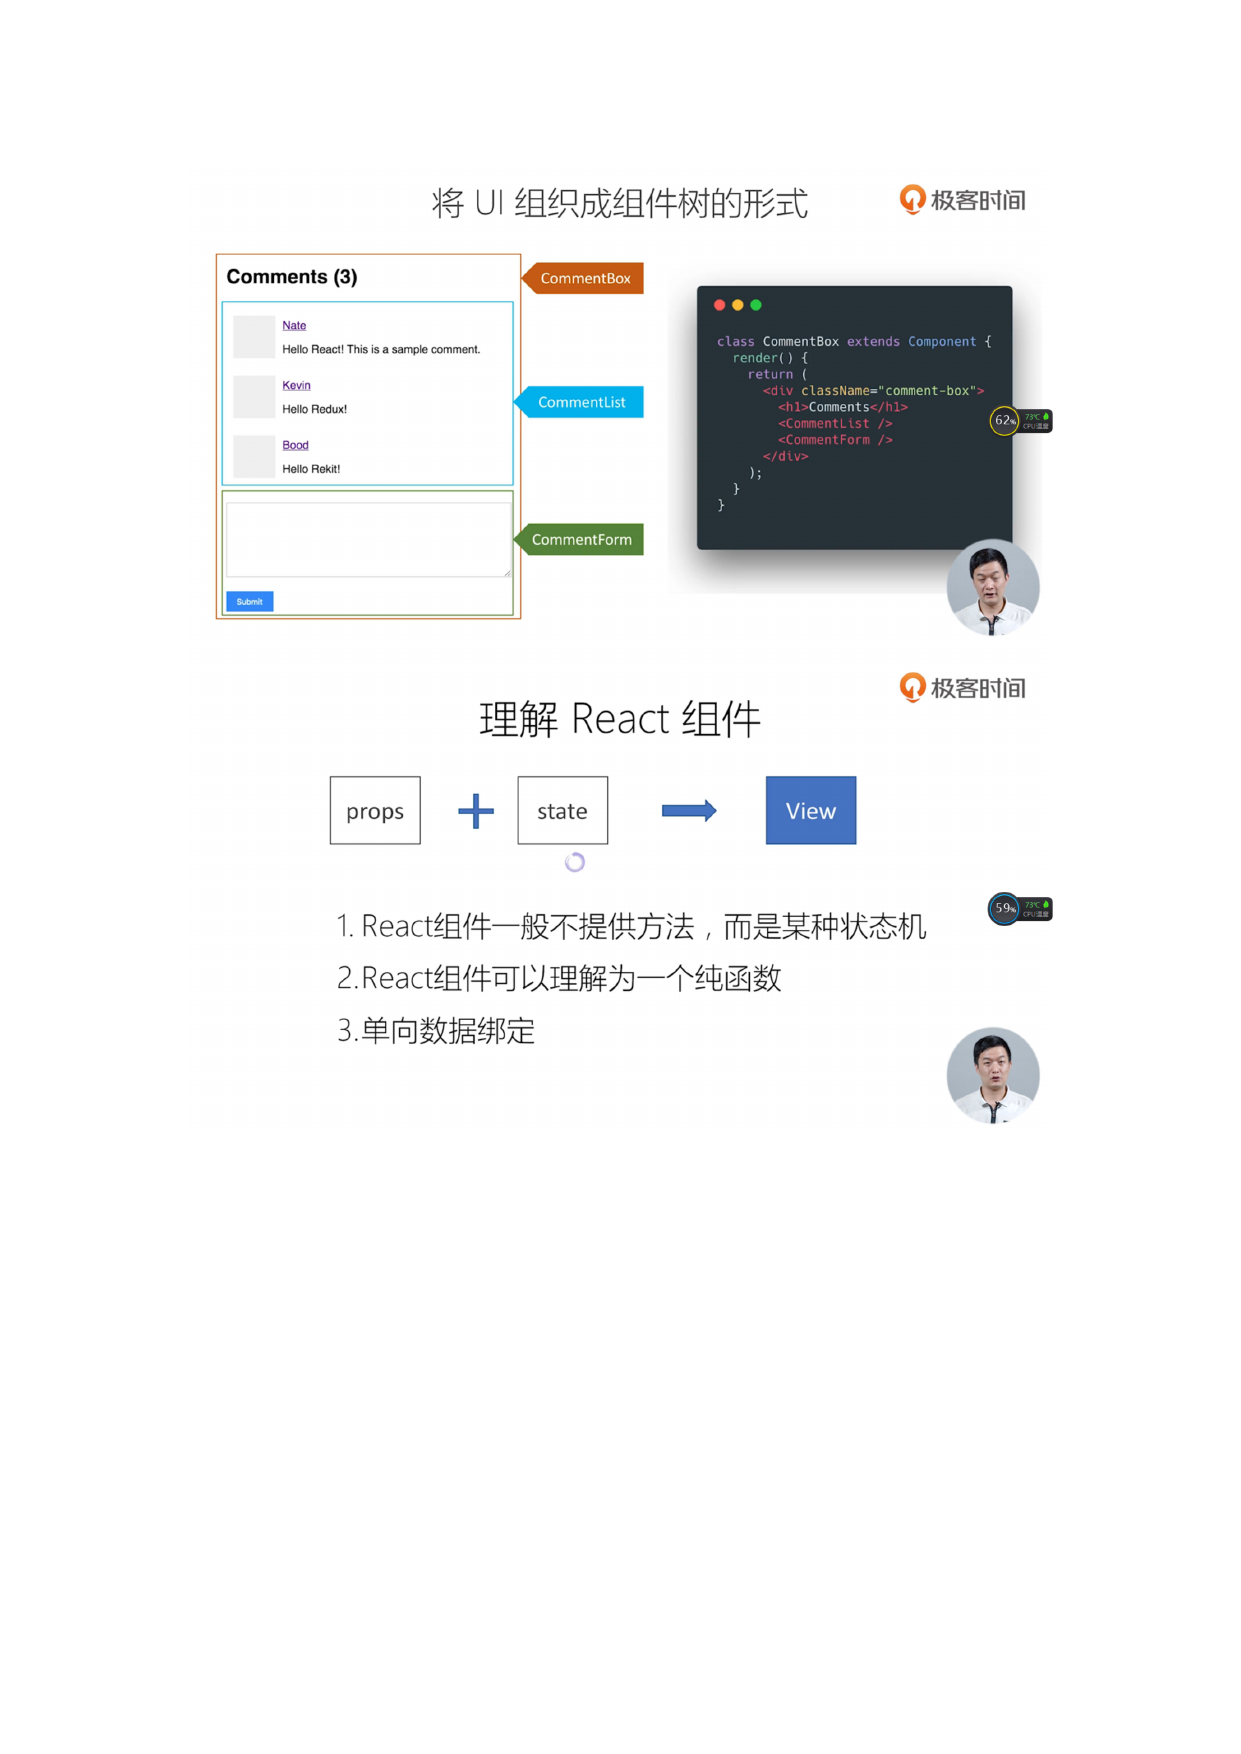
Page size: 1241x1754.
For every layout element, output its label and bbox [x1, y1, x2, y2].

picture [187, 162, 1053, 1137]
